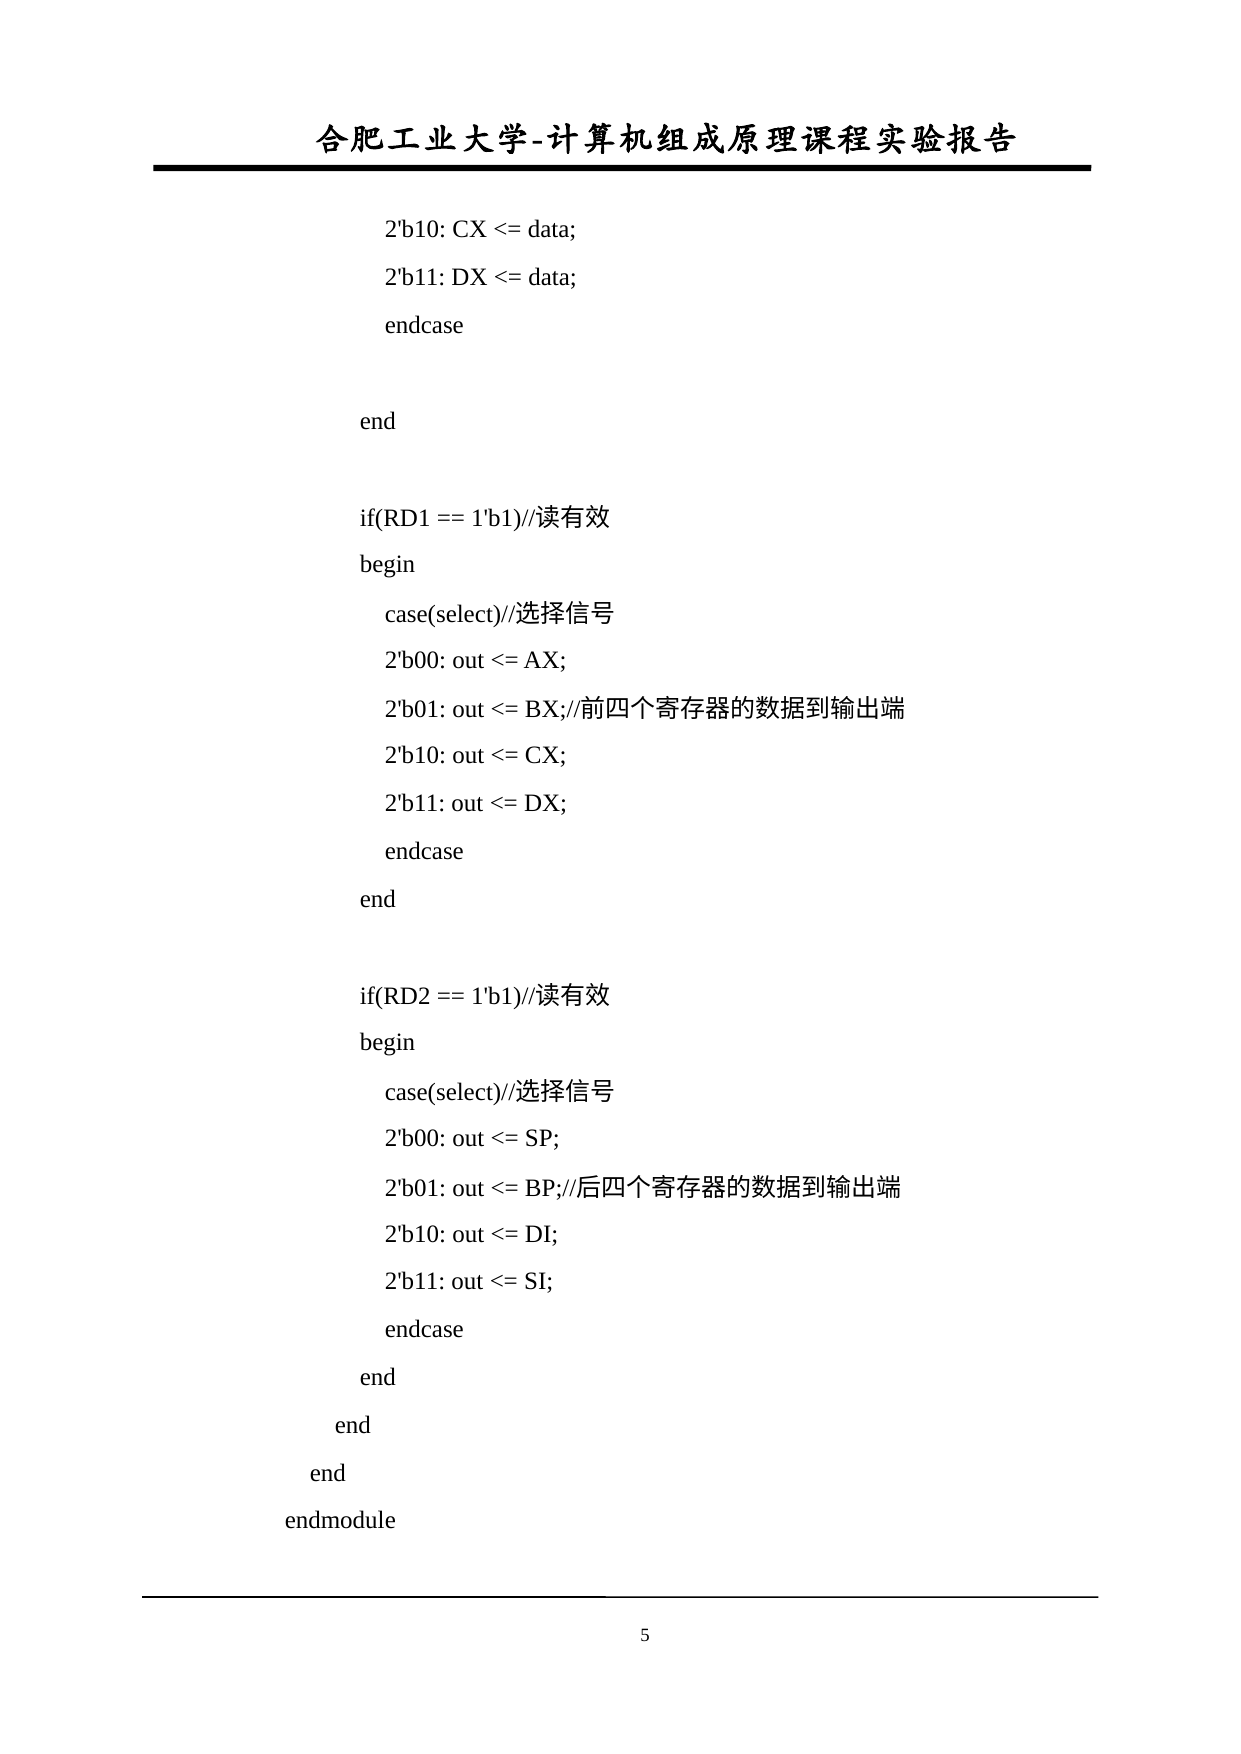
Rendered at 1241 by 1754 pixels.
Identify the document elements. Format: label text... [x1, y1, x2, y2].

text end [284, 1448, 1093, 1496]
text 2'b00: out <= AX; [284, 635, 1093, 683]
text end [284, 1400, 1093, 1448]
text end [284, 874, 1093, 922]
text 2'b11: out <= DX; [284, 779, 1093, 827]
text 2'b01: out <= BX;//前四个寄存器的数据到输出端 [284, 683, 1093, 731]
text if(RD1 == 1'b1)//读有效 [284, 492, 1093, 540]
text 2'b11: out <= SI; [284, 1257, 1093, 1305]
text 2'b10: out <= DI; [284, 1209, 1093, 1257]
text end [284, 396, 1093, 444]
text endcase [284, 827, 1093, 874]
text begin [284, 540, 1093, 588]
text 2'b10: CX <= data; [284, 205, 1093, 253]
text endcase [284, 301, 1093, 348]
text 2'b01: out <= BP;//后四个寄存器的数据到输出端 [284, 1161, 1093, 1209]
text 2'b11: DX <= data; [284, 253, 1093, 301]
text end [284, 1353, 1093, 1400]
text case(select)//选择信号 [284, 1066, 1093, 1113]
text endmodule [284, 1496, 1093, 1544]
text 2'b00: out <= SP; [284, 1113, 1093, 1161]
text if(RD2 == 1'b1)//读有效 [284, 970, 1093, 1018]
text case(select)//选择信号 [284, 588, 1093, 635]
text begin [284, 1018, 1093, 1066]
text 2'b10: out <= CX; [284, 731, 1093, 779]
text endcase [284, 1305, 1093, 1353]
